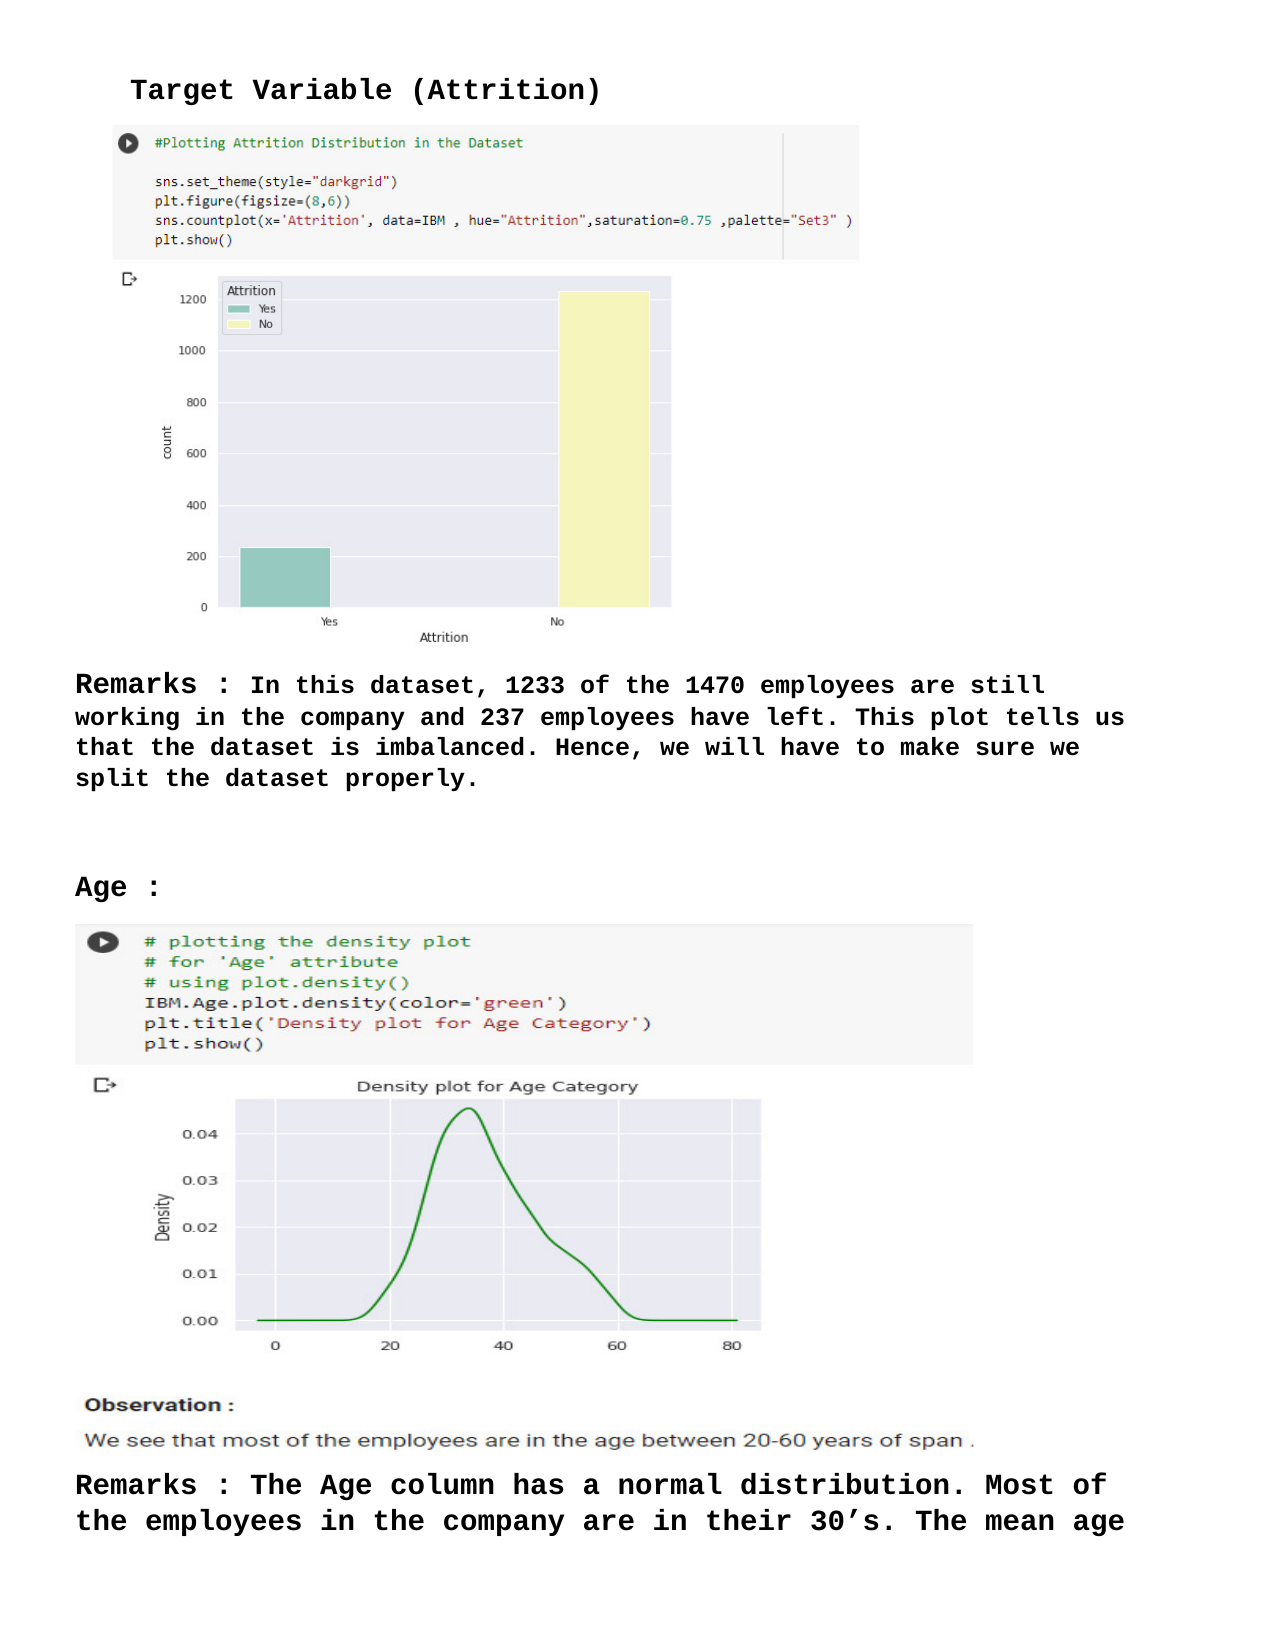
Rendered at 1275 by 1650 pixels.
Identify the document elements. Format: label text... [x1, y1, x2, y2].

text Age : [75, 872, 1125, 905]
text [75, 1470, 1125, 1539]
picture [75, 924, 974, 1452]
text Remarks : In this dataset, 1233 of the 1470 employees are still working in the company and 237 employees have left. This plot tells us that the dataset is imbalanced. Hence, we will have to make sure we split the dataset properly. [75, 669, 1125, 794]
subtitle Target Variable (Attrition) [112, 75, 1200, 108]
picture [112, 125, 860, 649]
